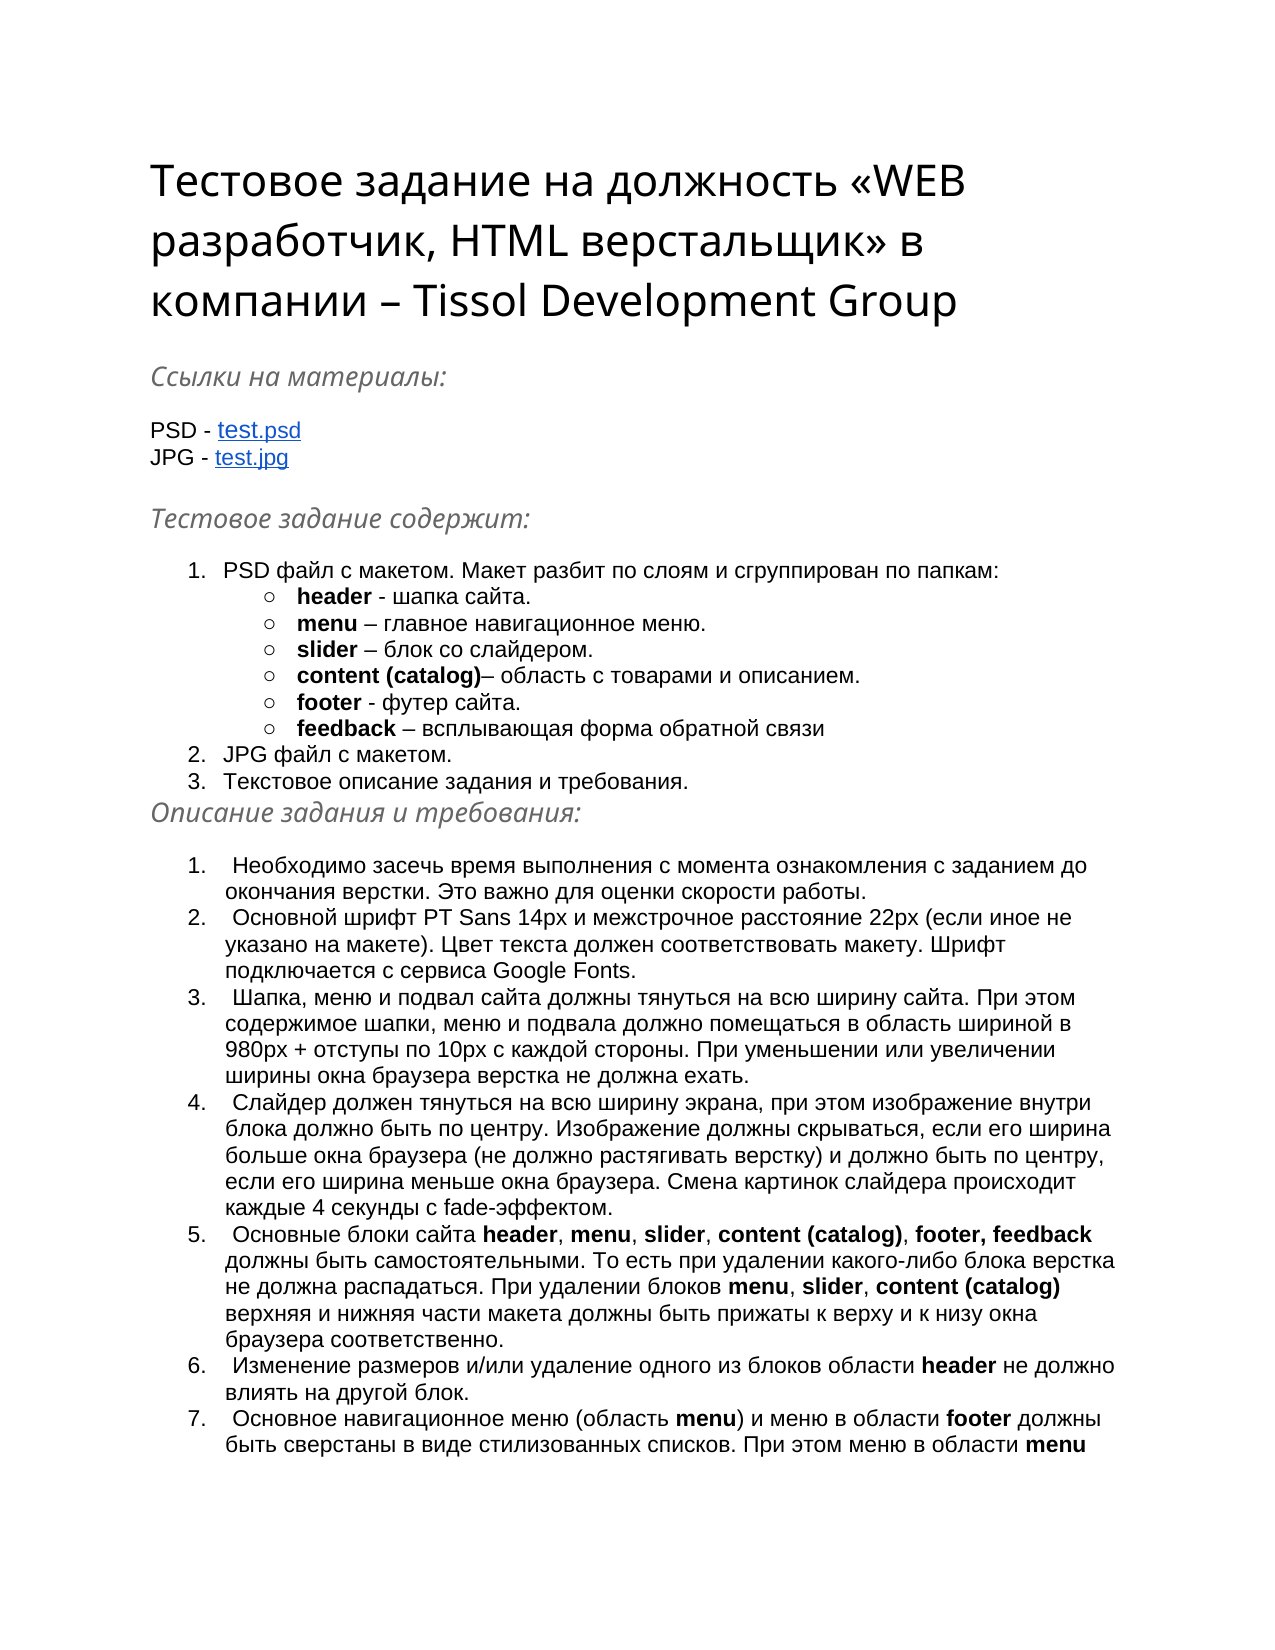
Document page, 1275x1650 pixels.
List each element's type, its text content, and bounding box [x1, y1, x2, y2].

text Тестовое задание содержит: [150, 499, 1125, 536]
text ○ header - шапка сайта. [262, 583, 1125, 609]
text Описание задания и требования: [150, 794, 1125, 831]
text Тестовое задание на должность «WEB разработчик, HTML верстальщик» в компании – Tissol Development Group [150, 150, 1125, 329]
text JPG - test.jpg [150, 444, 1125, 470]
text ○ footer - футер сайта. [262, 688, 1125, 715]
text 6. Изменение размеров и/или удаление одного из блоков области header не должно влиять на другой блок. [187, 1352, 1125, 1405]
text ○ slider – блок со слайдером. [262, 636, 1125, 662]
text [187, 1405, 1125, 1458]
text 1. PSD файл с макетом. Макет разбит по слоям и сгруппирован по папкам: [187, 557, 1125, 583]
text 2. Основной шрифт PT Sans 14px и межстрочное расстояние 22px (если иное не указано на макете). Цвет текста должен соответствовать макету. Шрифт подключается с сервиса Google Fonts. [187, 904, 1125, 983]
text 3. Шапка, меню и подвал сайта должны тянуться на всю ширину сайта. При этом содержимое шапки, меню и подвала должно помещаться в область шириной в 980px + отступы по 10px с каждой стороны. При уменьшении или увеличении ширины окна браузера верстка не должна ехать. [187, 983, 1125, 1089]
text 3. Текстовое описание задания и требования. [187, 768, 1125, 794]
text PSD - test.psd [150, 415, 1125, 444]
text ○ menu – главное навигационное меню. [262, 609, 1125, 636]
text 1. Необходимо засечь время выполнения с момента ознакомления с заданием до окончания верстки. Это важно для оценки скорости работы. [187, 852, 1125, 904]
text ○ feedback – всплывающая форма обратной связи [262, 715, 1125, 741]
text ○ content (catalog)– область с товарами и описанием. [262, 662, 1125, 688]
text 2. JPG файл с макетом. [187, 741, 1125, 768]
text Ссылки на материалы: [150, 357, 1125, 394]
text 4. Слайдер должен тянуться на всю ширину экрана, при этом изображение внутри блока должно быть по центру. Изображение должны скрываться, если его ширина больше окна браузера (не должно растягивать верстку) и должно быть по центру, если его ширина меньше окна браузера. Смена картинок слайдера происходит каждые 4 секунды с fade-эффектом. [187, 1089, 1125, 1221]
text 5. Основные блоки сайта header, menu, slider, content (catalog), footer, feedback должны быть самостоятельными. То есть при удалении какого-либо блока верстка не должна распадаться. При удалении блоков menu, slider, content (catalog) верхняя и нижняя части макета должны быть прижаты к верху и к низу окна браузера соответственно. [187, 1221, 1125, 1352]
